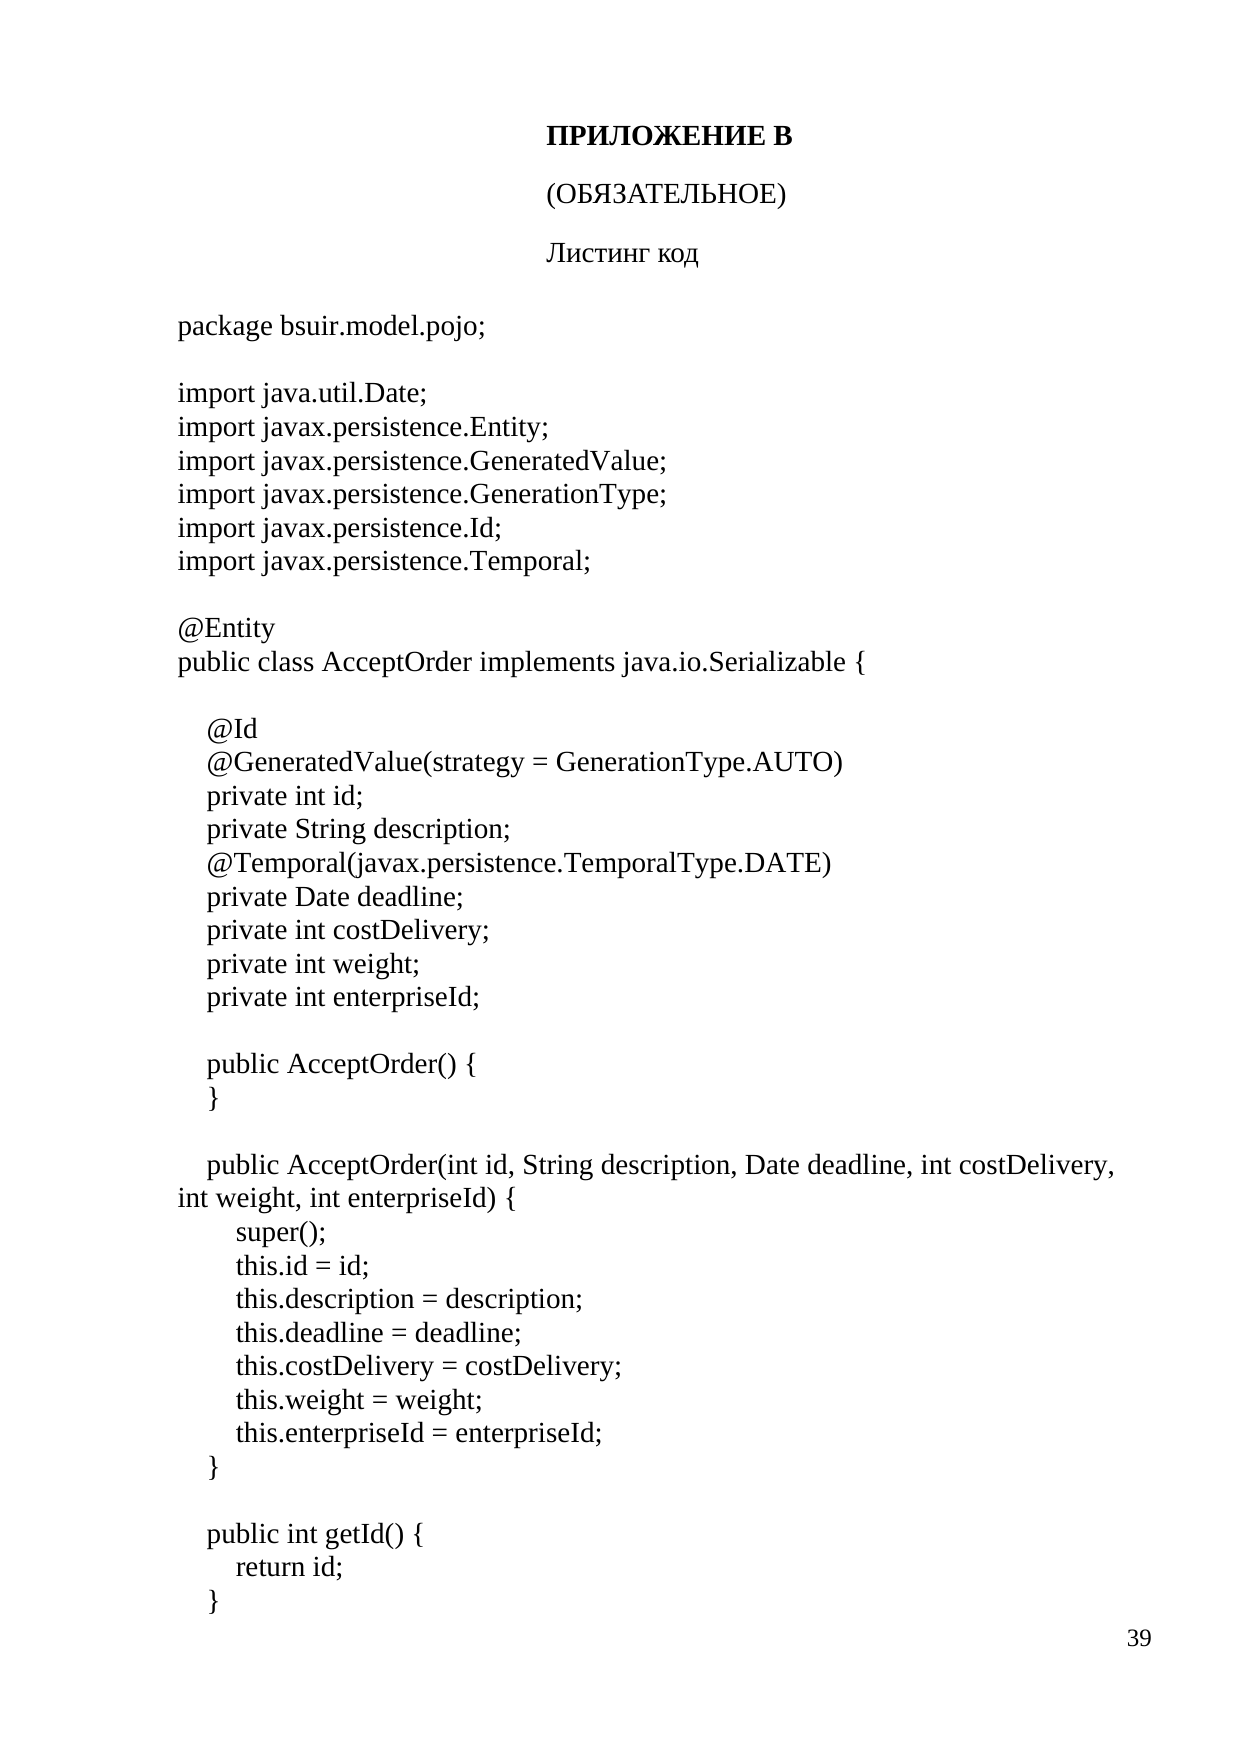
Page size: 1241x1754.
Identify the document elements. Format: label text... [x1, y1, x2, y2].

text import javax.persistence.GeneratedValue; [177, 443, 1152, 476]
text super(); [177, 1214, 1152, 1248]
text @Id [177, 711, 1152, 744]
text import javax.persistence.Temporal; [177, 543, 1152, 577]
text public AcceptOrder() { [177, 1046, 1152, 1080]
text @GeneratedValue(strategy = GenerationType.AUTO) [177, 744, 1152, 778]
text this.id = id; [177, 1248, 1152, 1281]
text } [177, 1449, 1152, 1482]
text } [177, 1583, 1152, 1617]
text this.weight = weight; [177, 1382, 1152, 1415]
text private int weight; [177, 946, 1152, 979]
text @Entity [177, 610, 1152, 644]
text public class AcceptOrder implements java.io.Serializable { [177, 644, 1152, 677]
text private Date deadline; [177, 879, 1152, 912]
text private int id; [177, 778, 1152, 812]
text import javax.persistence.Id; [177, 510, 1152, 543]
text package bsuir.model.pojo; [177, 308, 1152, 342]
subtitle Листинг код [177, 235, 1152, 269]
text this.costDelivery = costDelivery; [177, 1348, 1152, 1382]
text this.description = description; [177, 1281, 1152, 1315]
text import javax.persistence.Entity; [177, 409, 1152, 443]
text this.enterpriseId = enterpriseId; [177, 1415, 1152, 1449]
text public int getId() { [177, 1516, 1152, 1549]
subtitle (ОБЯЗАТЕЛЬНОЕ) [177, 177, 1152, 210]
text private int enterpriseId; [177, 979, 1152, 1013]
text private int costDelivery; [177, 912, 1152, 946]
text return id; [177, 1549, 1152, 1583]
text public AcceptOrder(int id, String description, Date deadline, int costDelivery, int weight, int enterpriseId) { [177, 1147, 1152, 1214]
subtitle ПРИЛОЖЕНИЕ В [472, 118, 1152, 152]
text import java.util.Date; [177, 376, 1152, 409]
text import javax.persistence.GenerationType; [177, 476, 1152, 510]
text private String description; [177, 812, 1152, 845]
text this.deadline = deadline; [177, 1315, 1152, 1348]
text } [177, 1080, 1152, 1113]
text @Temporal(javax.persistence.TemporalType.DATE) [177, 845, 1152, 879]
